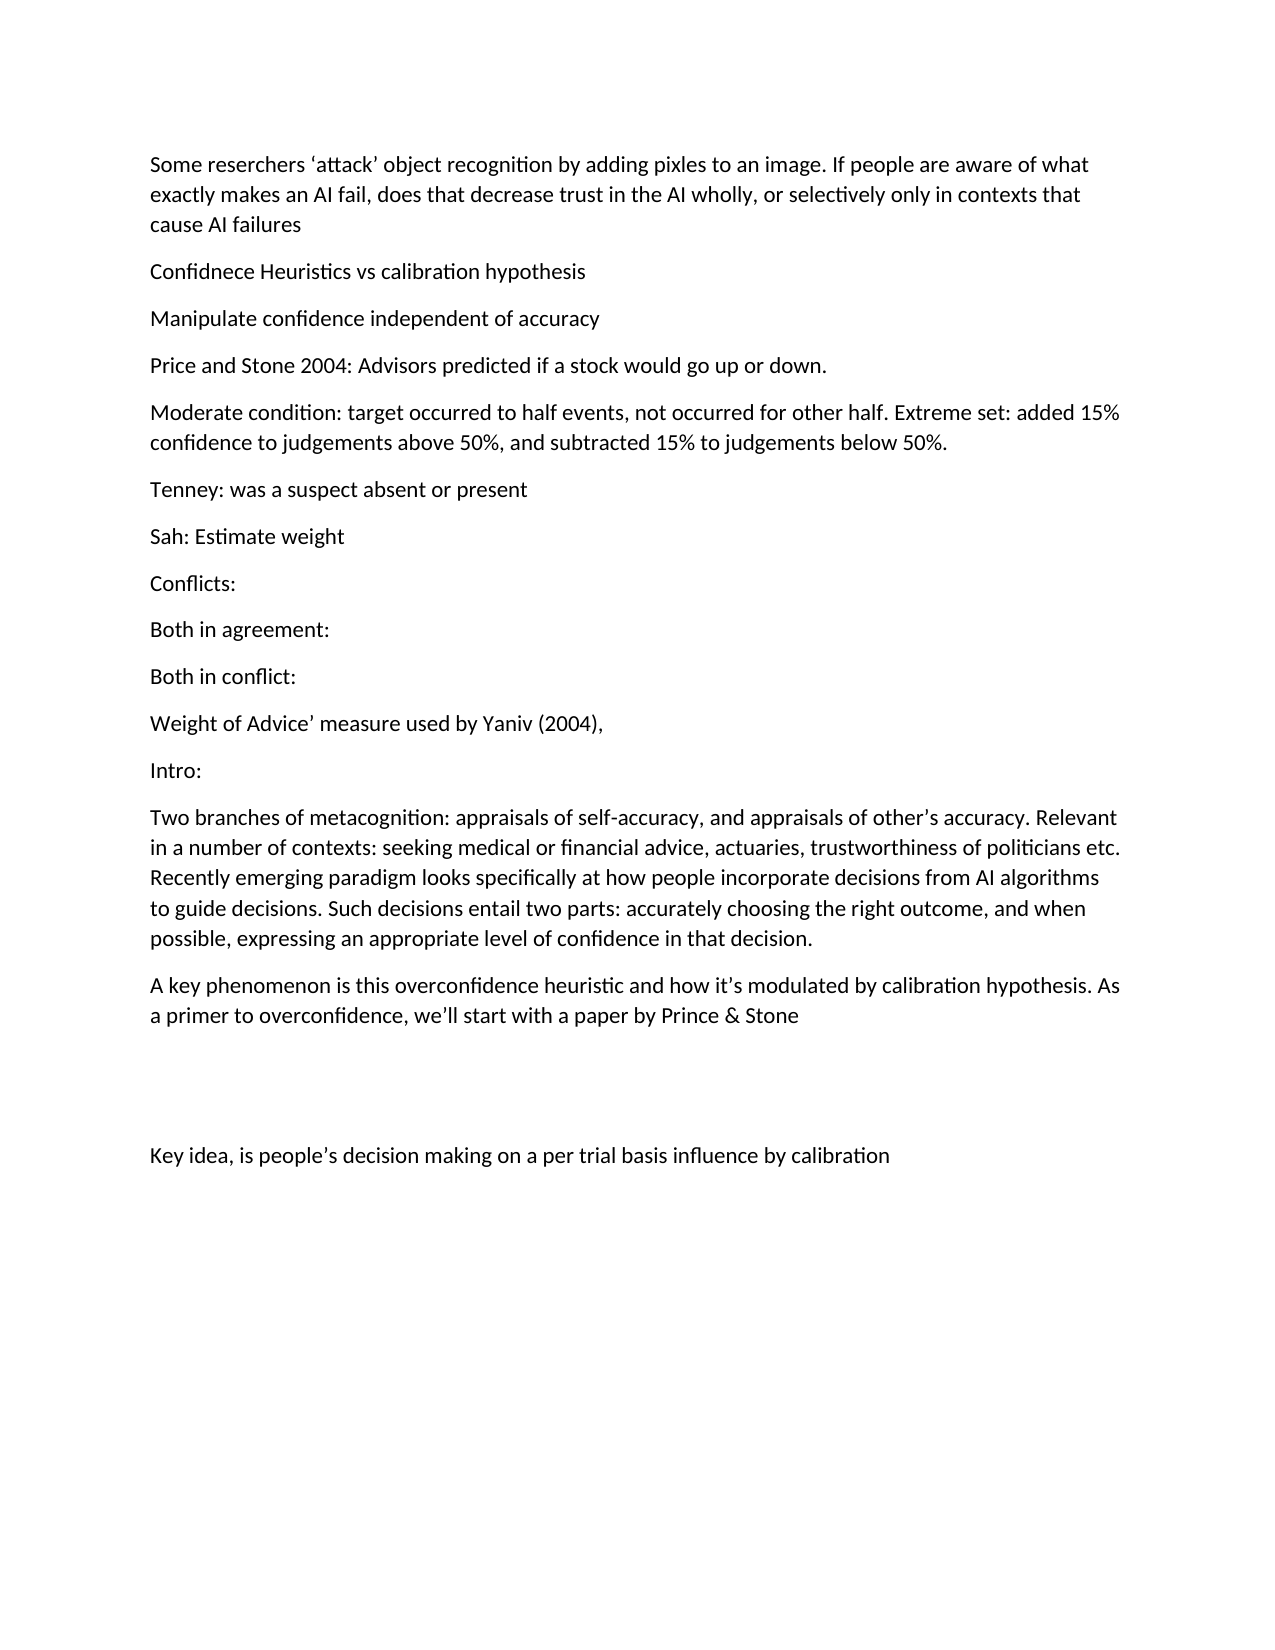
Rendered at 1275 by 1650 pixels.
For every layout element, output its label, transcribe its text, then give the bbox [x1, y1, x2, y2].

text Manipulate confidence independent of accuracy [150, 304, 1125, 332]
text Two branches of metacognition: appraisals of self-accuracy, and appraisals of other’s accuracy. Relevant in a number of contexts: seeking medical or financial advice, actuaries, trustworthiness of politicians etc. Recently emerging paradigm looks specifically at how people incorporate decisions from AI algorithms to guide decisions. Such decisions entail two parts: accurately choosing the right outcome, and when possible, expressing an appropriate level of confidence in that decision. [150, 803, 1125, 952]
text Some reserchers ‘attack’ object recognition by adding pixles to an image. If people are aware of what exactly makes an AI fail, does that decrease trust in the AI wholly, or selectively only in contexts that cause AI failures [150, 150, 1125, 238]
text Price and Stone 2004: Advisors predicted if a stock would go up or down. [150, 351, 1125, 379]
text Moderate condition: target occurred to half events, not occurred for other half. Extreme set: added 15% confidence to judgements above 50%, and subtracted 15% to judgements below 50%. [150, 398, 1125, 456]
text A key phenomenon is this overconfidence heuristic and how it’s modulated by calibration hypothesis. As a primer to overconfidence, we’ll start with a paper by Prince & Stone [150, 971, 1125, 1029]
text Both in conflict: [150, 662, 1125, 691]
text Both in agreement: [150, 616, 1125, 644]
text Tenney: was a suspect absent or present [150, 475, 1125, 503]
text Weight of Advice’ measure used by Yaniv (2004), [150, 709, 1125, 737]
text Intro: [150, 756, 1125, 784]
text Confidnece Heuristics vs calibration hypothesis [150, 257, 1125, 285]
text Conflicts: [150, 569, 1125, 597]
text Sah: Estimate weight [150, 522, 1125, 550]
text Key idea, is people’s decision making on a per trial basis influence by calibration [150, 1142, 1125, 1170]
